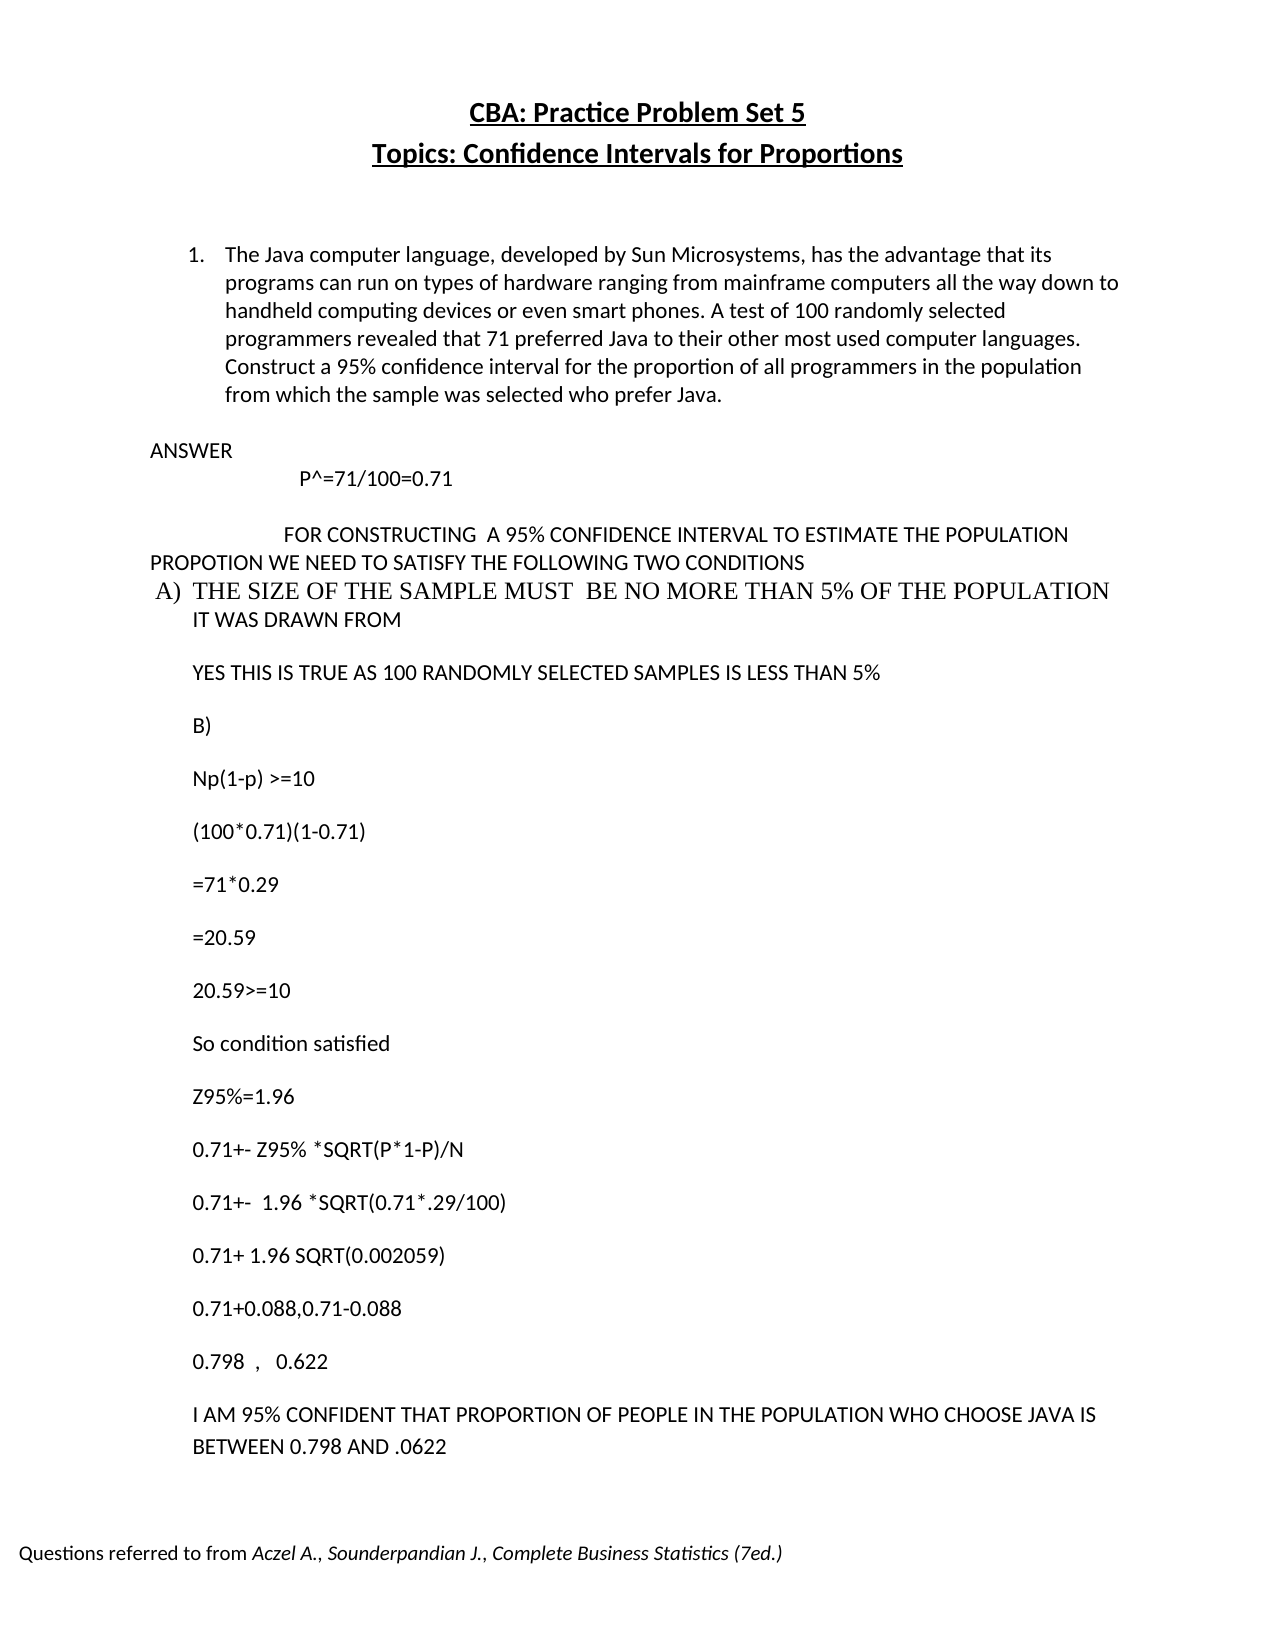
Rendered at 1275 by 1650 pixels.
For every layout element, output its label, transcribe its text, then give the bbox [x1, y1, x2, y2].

list The Java computer language, developed by Sun Microsystems, has the advantage that its programs can run on types of hardware ranging from mainframe computers all the way down to handheld computing devices or even smart phones. A test of 100 randomly selected programmers revealed that 71 preferred Java to their other most used computer languages. Construct a 95% confidence interval for the proportion of all programmers in the population from which the sample was selected who prefer Java. [187, 240, 1125, 408]
list THE SIZE OF THE SAMPLE MUST BE NO MORE THAN 5% OF THE POPULATION [155, 576, 1125, 605]
text So condition satisfied [192, 1029, 1125, 1057]
text (100*0.71)(1-0.71) [192, 817, 1125, 845]
text Np(1-p) >=10 [192, 764, 1125, 792]
text 0.71+ 1.96 SQRT(0.002059) [192, 1241, 1125, 1269]
text P^=71/100=0.71 [150, 464, 1125, 492]
text 20.59>=10 [192, 976, 1125, 1004]
text B) [192, 711, 1125, 739]
text CBA: Practice Problem Set 5 [150, 94, 1125, 129]
text FOR CONSTRUCTING A 95% CONFIDENCE INTERVAL TO ESTIMATE THE POPULATION [150, 520, 1125, 548]
text 0.71+0.088,0.71-0.088 [192, 1294, 1125, 1322]
text Topics: Confidence Intervals for Proportions [150, 135, 1125, 170]
text Z95%=1.96 [192, 1082, 1125, 1110]
text YES THIS IS TRUE AS 100 RANDOMLY SELECTED SAMPLES IS LESS THAN 5% [192, 658, 1125, 686]
text PROPOTION WE NEED TO SATISFY THE FOLLOWING TWO CONDITIONS [150, 548, 1125, 576]
text IT WAS DRAWN FROM [192, 605, 1125, 633]
text 0.71+- 1.96 *SQRT(0.71*.29/100) [192, 1188, 1125, 1216]
text =20.59 [192, 923, 1125, 951]
text =71*0.29 [192, 870, 1125, 898]
text I AM 95% CONFIDENT THAT PROPORTION OF PEOPLE IN THE POPULATION WHO CHOOSE JAVA IS BETWEEN 0.798 AND .0622 [192, 1400, 1125, 1461]
text 0.71+- Z95% *SQRT(P*1-P)/N [192, 1135, 1125, 1163]
text ANSWER [150, 436, 1125, 464]
text 0.798 , 0.622 [192, 1347, 1125, 1375]
